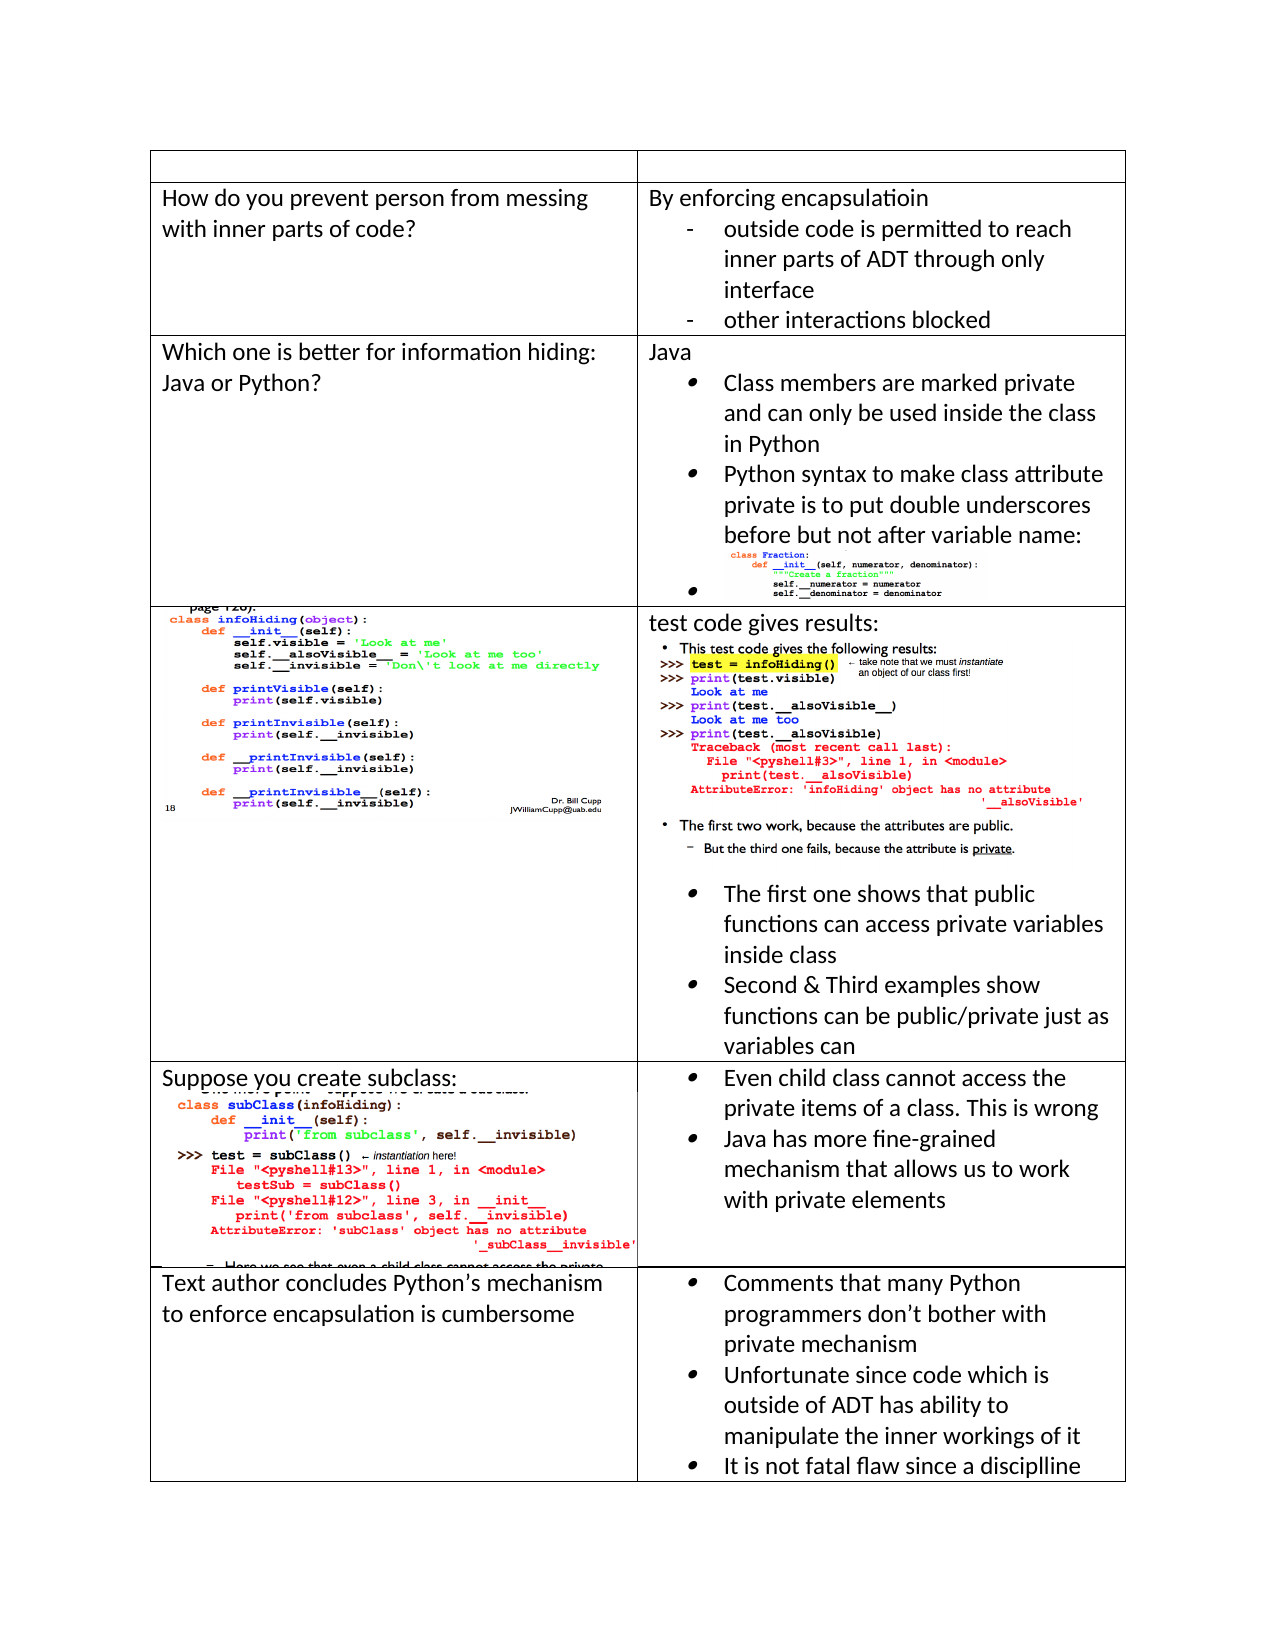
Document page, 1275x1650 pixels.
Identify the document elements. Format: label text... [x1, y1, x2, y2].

picture [648, 637, 1085, 878]
picture [723, 550, 989, 600]
table_cell Which one is better for information hiding: Java or Python? [151, 336, 637, 606]
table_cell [638, 1268, 1125, 1481]
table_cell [151, 1268, 637, 1481]
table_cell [638, 151, 1125, 182]
picture [161, 1092, 638, 1267]
table_cell Even child class cannot access the private items of a class. This is wrong Java has more fine-grained mechanism that allows us to work with private elements [638, 1062, 1125, 1266]
table_cell Suppose you create subclass: [151, 1062, 637, 1266]
picture [161, 607, 602, 821]
table_cell [151, 607, 637, 1061]
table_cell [151, 151, 637, 182]
table_cell Java Class members are marked private and can only be used inside the class in Python Python syntax to make class attribute private is to put double underscores before but not after variable name: [638, 336, 1125, 606]
table_cell How do you prevent person from messing with inner parts of code? [151, 183, 637, 335]
table_cell test code gives results: The first one shows that public functions can access private variables inside class Second & Third examples show functions can be public/private just as variables can [638, 607, 1125, 1061]
table_cell By enforcing encapsulatioin outside code is permitted to reach inner parts of ADT through only interface other interactions blocked [638, 183, 1125, 335]
